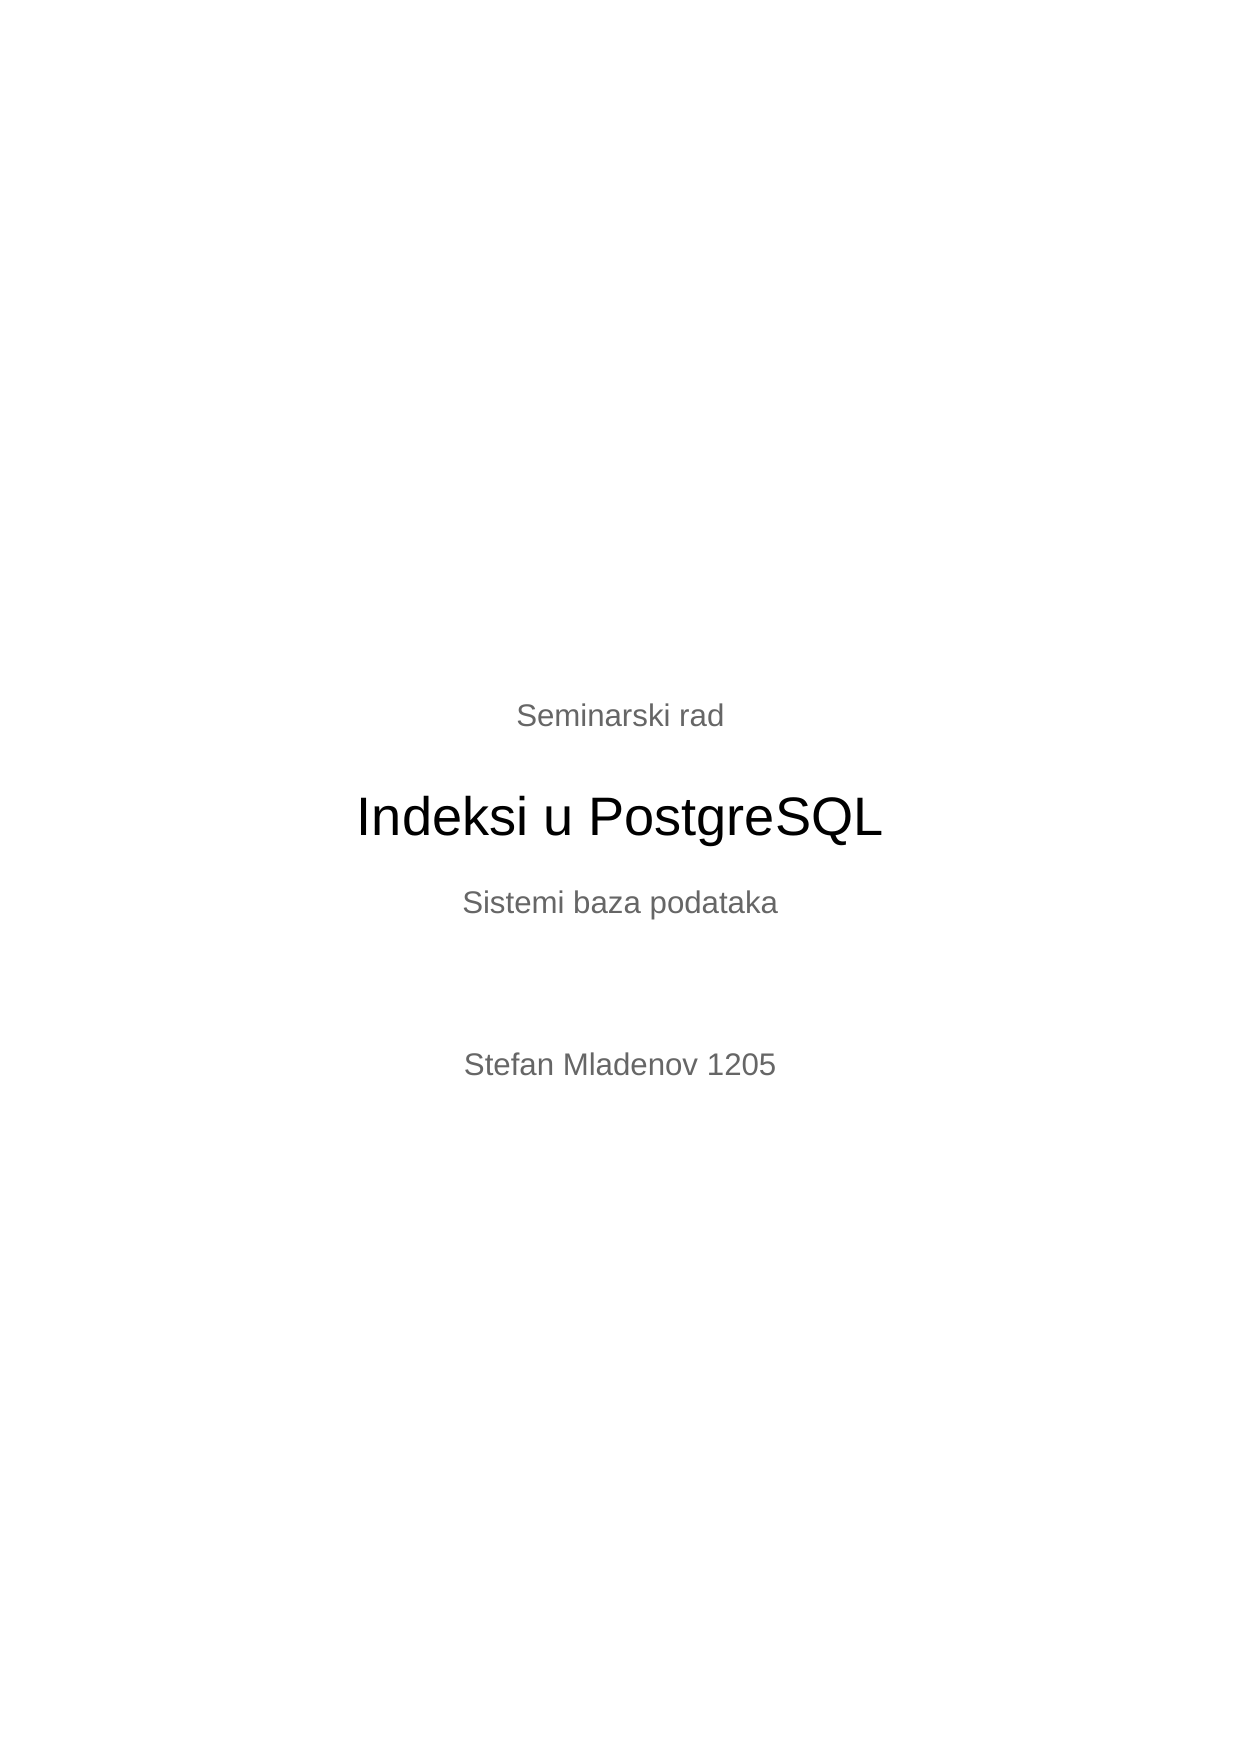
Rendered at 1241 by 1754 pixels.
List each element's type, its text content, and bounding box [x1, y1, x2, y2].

subtitle Seminarski rad [150, 697, 1090, 733]
title Indeksi u PostgreSQL [150, 784, 1090, 847]
subtitle Stefan Mladenov 1205 [150, 1046, 1090, 1082]
subtitle Sistemi baza podataka [150, 884, 1090, 920]
